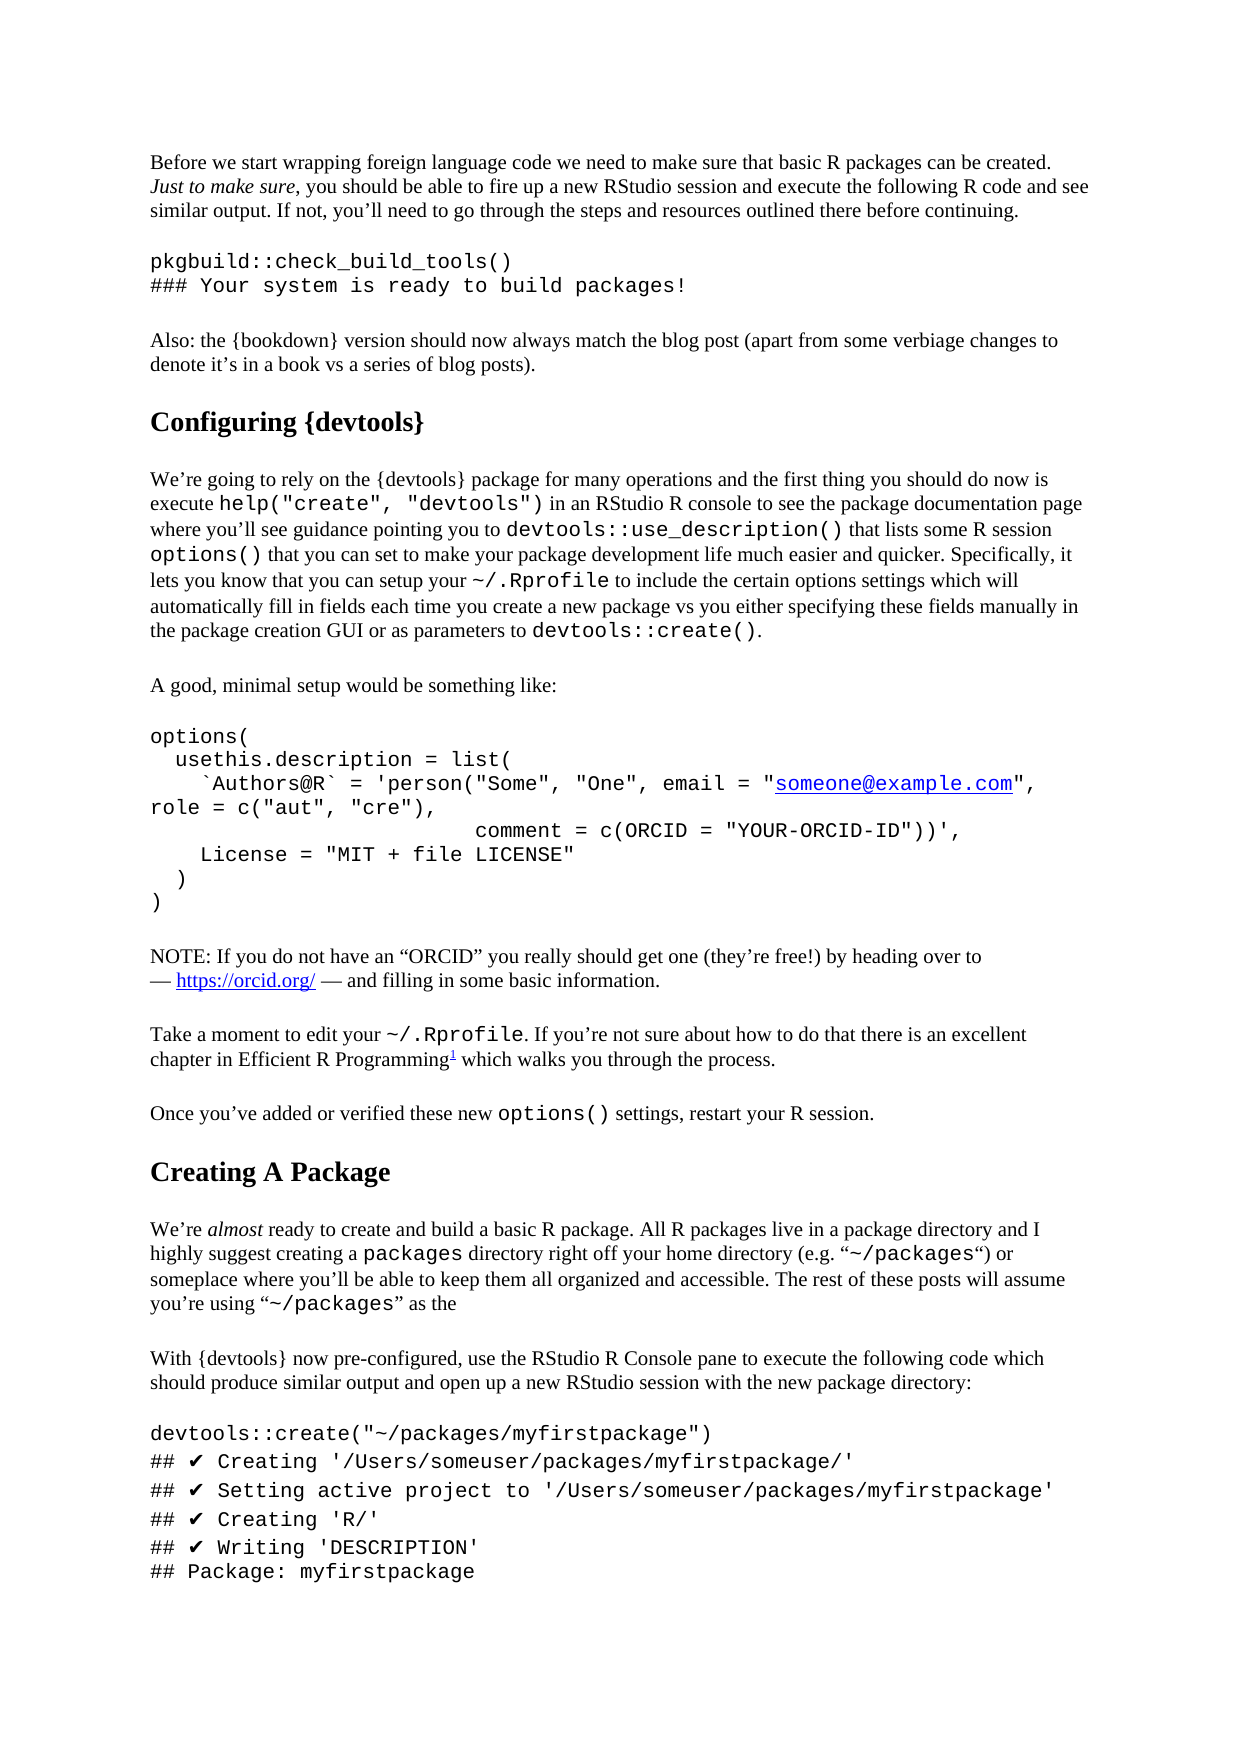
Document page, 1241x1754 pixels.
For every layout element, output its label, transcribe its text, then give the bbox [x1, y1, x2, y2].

text `Authors@R` = 'person("Some", "One", email = "someone@example.com", role = c("aut", "cre"), [150, 773, 1090, 820]
text ## ✔ Setting active project to '/Users/someuser/packages/myfirstpackage' [150, 1475, 1090, 1504]
text ) [150, 891, 1090, 915]
text License = "MIT + file LICENSE" [150, 844, 1090, 868]
text Configuring {devtools} [150, 405, 1090, 437]
text ## ✔ Creating '/Users/someuser/packages/myfirstpackage/' [150, 1447, 1090, 1475]
text Once you’ve added or verified these new options() settings, restart your R session. [150, 1100, 1090, 1126]
text pkgbuild::check_build_tools() [150, 251, 1090, 275]
text A good, minimal setup would be something like: [150, 673, 1090, 697]
text ## ✔ Writing 'DESCRIPTION' [150, 1532, 1090, 1561]
text ## ✔ Creating 'R/' [150, 1504, 1090, 1532]
text ## Package: myfirstpackage [150, 1561, 1090, 1584]
text We’re almost ready to create and build a basic R package. All R packages live in a package directory and I highly suggest creating a packages directory right off your home directory (e.g. “~/packages“) or someplace where you’ll be able to keep them all organized and accessible. The rest of these posts will assume you’re using “~/packages” as the [150, 1217, 1090, 1316]
text Creating A Package [150, 1155, 1090, 1188]
text ) [150, 868, 1090, 891]
text Before we start wrapping foreign language code we need to make sure that basic R packages can be created. Just to make sure, you should be able to fire up a new RStudio session and execute the following R code and see similar output. If not, you’ll need to go through the steps and resources outlined there before continuing. [150, 150, 1090, 222]
text usethis.description = list( [150, 749, 1090, 773]
text ### Your system is ready to build packages! [150, 275, 1090, 299]
text comment = c(ORCID = "YOUR-ORCID-ID"))', [150, 820, 1090, 844]
text NOTE: If you do not have an “ORCID” you really should get one (they’re free!) by heading over to — https://orcid.org/ — and filling in some basic information. [150, 944, 1090, 992]
text Take a moment to edit your ~/.Rprofile. If you’re not sure about how to do that there is an excellent chapter in Efficient R Programming1 which walks you through the process. [150, 1021, 1090, 1071]
text With {devtools} now pre-configured, use the RStudio R Console pane to execute the following code which should produce similar output and open up a new RStudio session with the new package directory: [150, 1346, 1090, 1394]
text We’re going to rely on the {devtools} package for many operations and the first thing you should do now is execute help("create", "devtools") in an RStudio R console to see the package documentation page where you’ll see guidance pointing you to devtools::use_description() that lists some R session options() that you can set to make your package development life much easier and quicker. Specifically, it lets you know that you can setup your ~/.Rprofile to include the certain options settings which will automatically fill in fields each time you create a new package vs you either specifying these fields manually in the package creation GUI or as parameters to devtools::create(). [150, 467, 1090, 643]
text Also: the {bookdown} version should now always match the blog post (apart from some verbiage changes to denote it’s in a book vs a series of blog posts). [150, 328, 1090, 376]
text devtools::create("~/packages/myfirstpackage") [150, 1423, 1090, 1447]
text options( [150, 726, 1090, 749]
